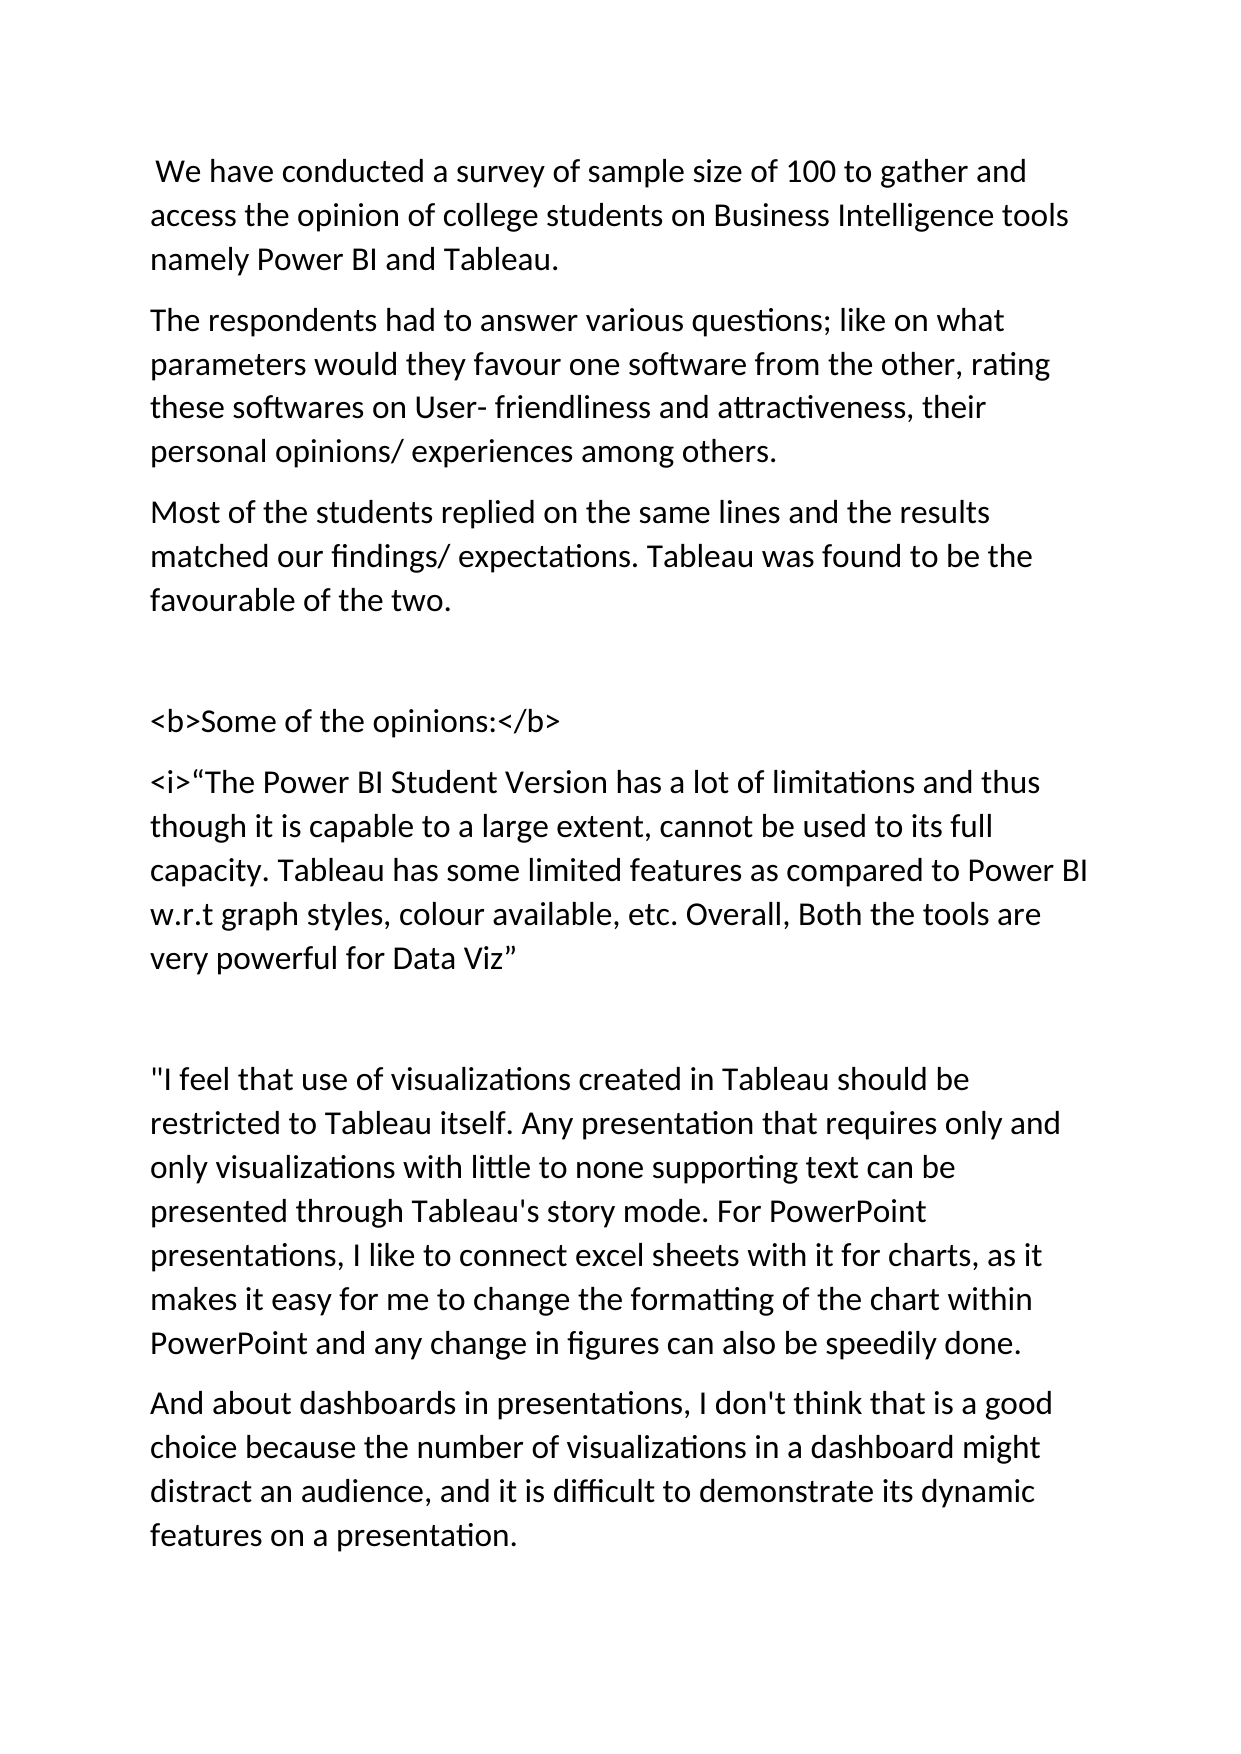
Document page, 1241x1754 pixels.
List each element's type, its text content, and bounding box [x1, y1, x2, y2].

text <i>“The Power BI Student Version has a lot of limitations and thus though it is capable to a large extent, cannot be used to its full capacity. Tableau has some limited features as compared to Power BI w.r.t graph styles, colour available, etc. Overall, Both the tools are very powerful for Data Viz” [150, 761, 1090, 977]
text "I feel that use of visualizations created in Tableau should be restricted to Tableau itself. Any presentation that requires only and only visualizations with little to none supporting text can be presented through Tableau's story mode. For PowerPoint presentations, I like to connect excel sheets with it for charts, as it makes it easy for me to change the formatting of the chart within PowerPoint and any change in figures can also be speedily done. [150, 1058, 1090, 1362]
text <b>Some of the opinions:</b> [150, 700, 1090, 741]
text And about dashboards in presentations, I don't think that is a good choice because the number of visualizations in a dashboard might distract an audience, and it is difficult to demonstrate its dynamic features on a presentation. [150, 1382, 1090, 1555]
text We have conducted a survey of sample size of 100 to gather and access the opinion of college students on Business Intelligence tools namely Power BI and Tableau. [150, 150, 1090, 279]
text Most of the students replied on the same lines and the results matched our findings/ expectations. Tableau was found to be the favourable of the two. [150, 491, 1090, 620]
text The respondents had to answer various questions; like on what parameters would they favour one software from the other, rating these softwares on User- friendliness and attractiveness, their personal opinions/ experiences among others. [150, 298, 1090, 471]
